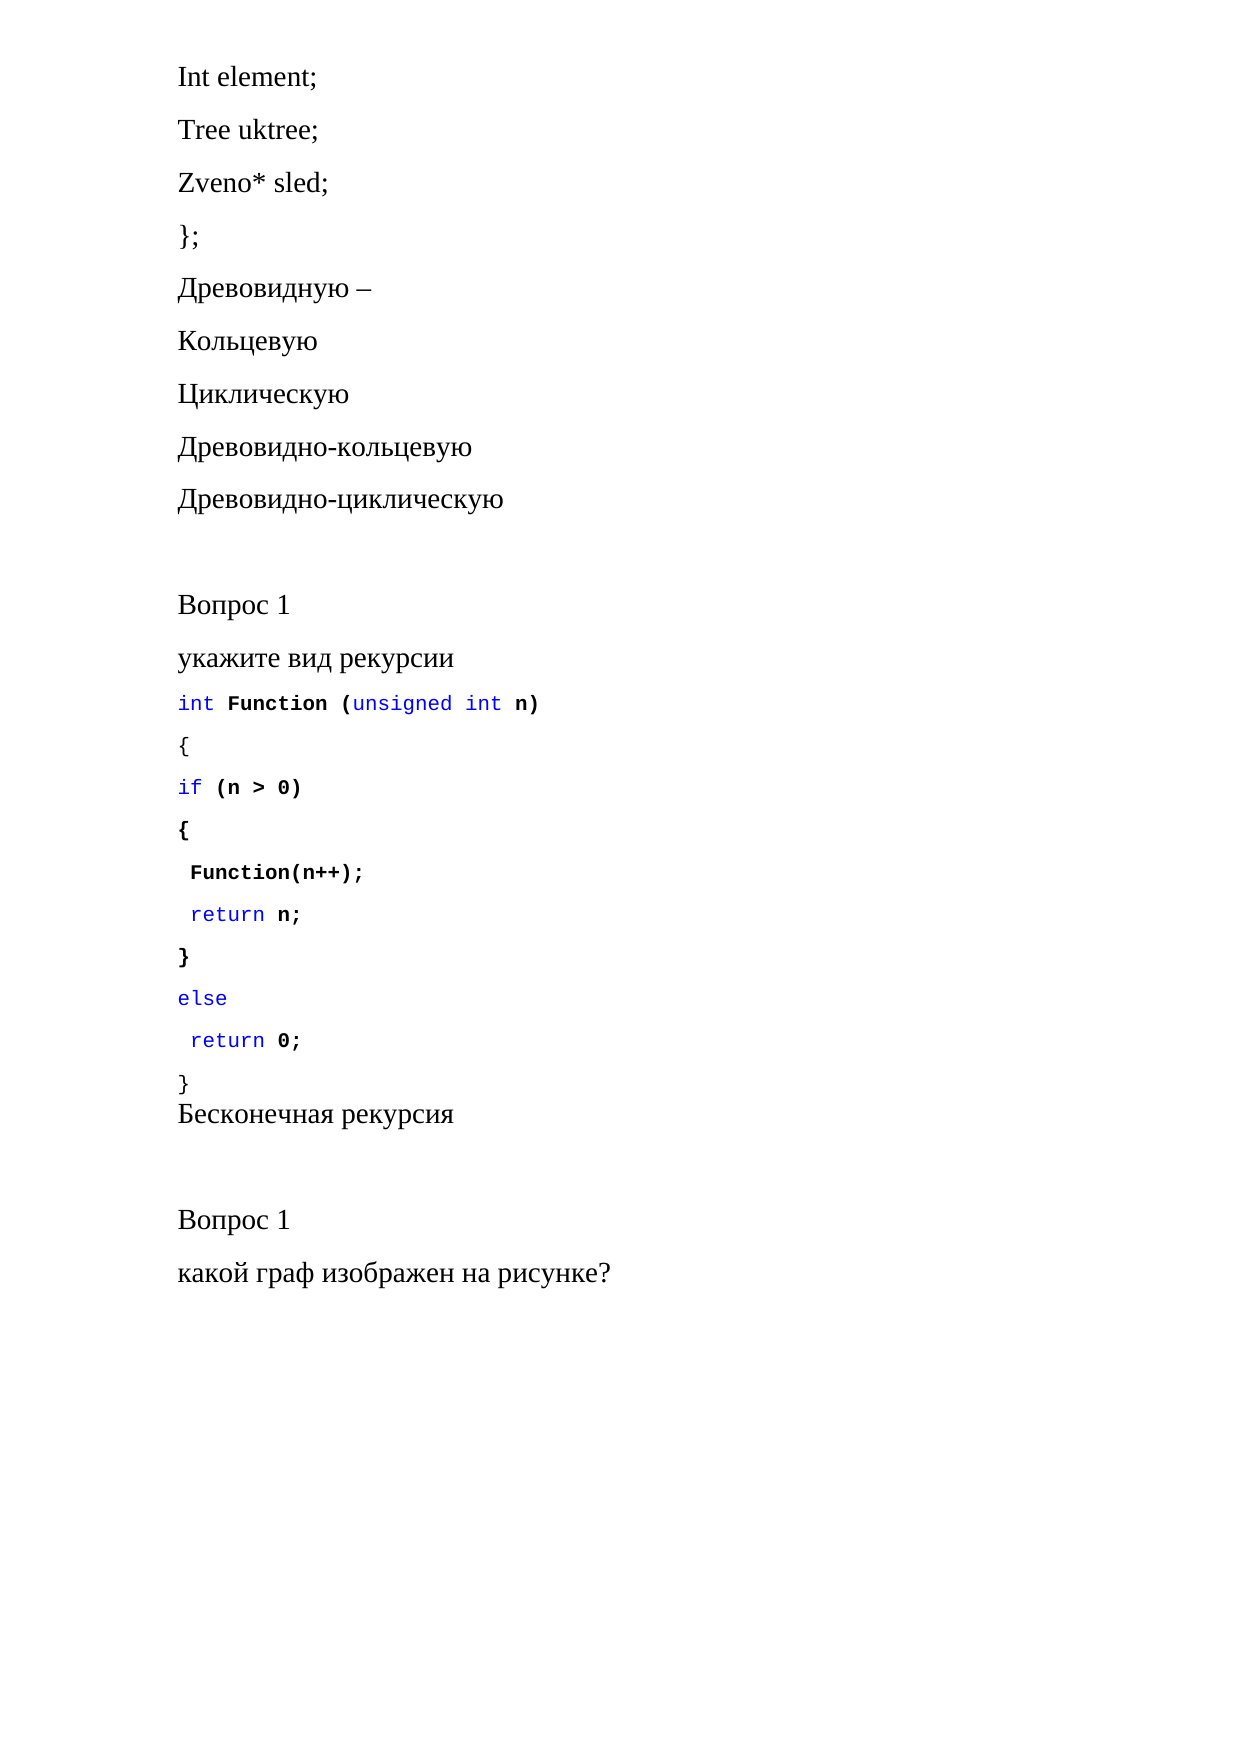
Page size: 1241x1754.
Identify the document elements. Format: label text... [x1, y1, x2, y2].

text Вопрос 1 [177, 1202, 1152, 1235]
text else [177, 988, 1152, 1012]
text Древовидно-кольцевую [177, 429, 1152, 462]
text int Function (unsigned int n) [177, 693, 1152, 717]
text } [177, 1073, 1152, 1096]
text Древовидную – [177, 270, 1152, 304]
text Int element; [177, 59, 1152, 93]
text укажите вид рекурсии [177, 640, 1152, 674]
text Древовидно-циклическую [177, 482, 1152, 515]
text Вопрос 1 [177, 587, 1152, 621]
text return 0; [177, 1030, 1152, 1054]
text }; [177, 218, 1152, 251]
text Tree uktree; [177, 112, 1152, 146]
text } [177, 946, 1152, 970]
text return n; [177, 904, 1152, 927]
text Бесконечная рекурсия [177, 1096, 1152, 1130]
text Zveno* sled; [177, 165, 1152, 198]
text { [177, 735, 1152, 759]
text { [177, 819, 1152, 843]
text какой граф изображен на рисунке? [177, 1255, 1152, 1288]
text Function(n++); [177, 862, 1152, 885]
text Циклическую [177, 376, 1152, 409]
text if (n > 0) [177, 777, 1152, 801]
text Кольцевую [177, 323, 1152, 357]
